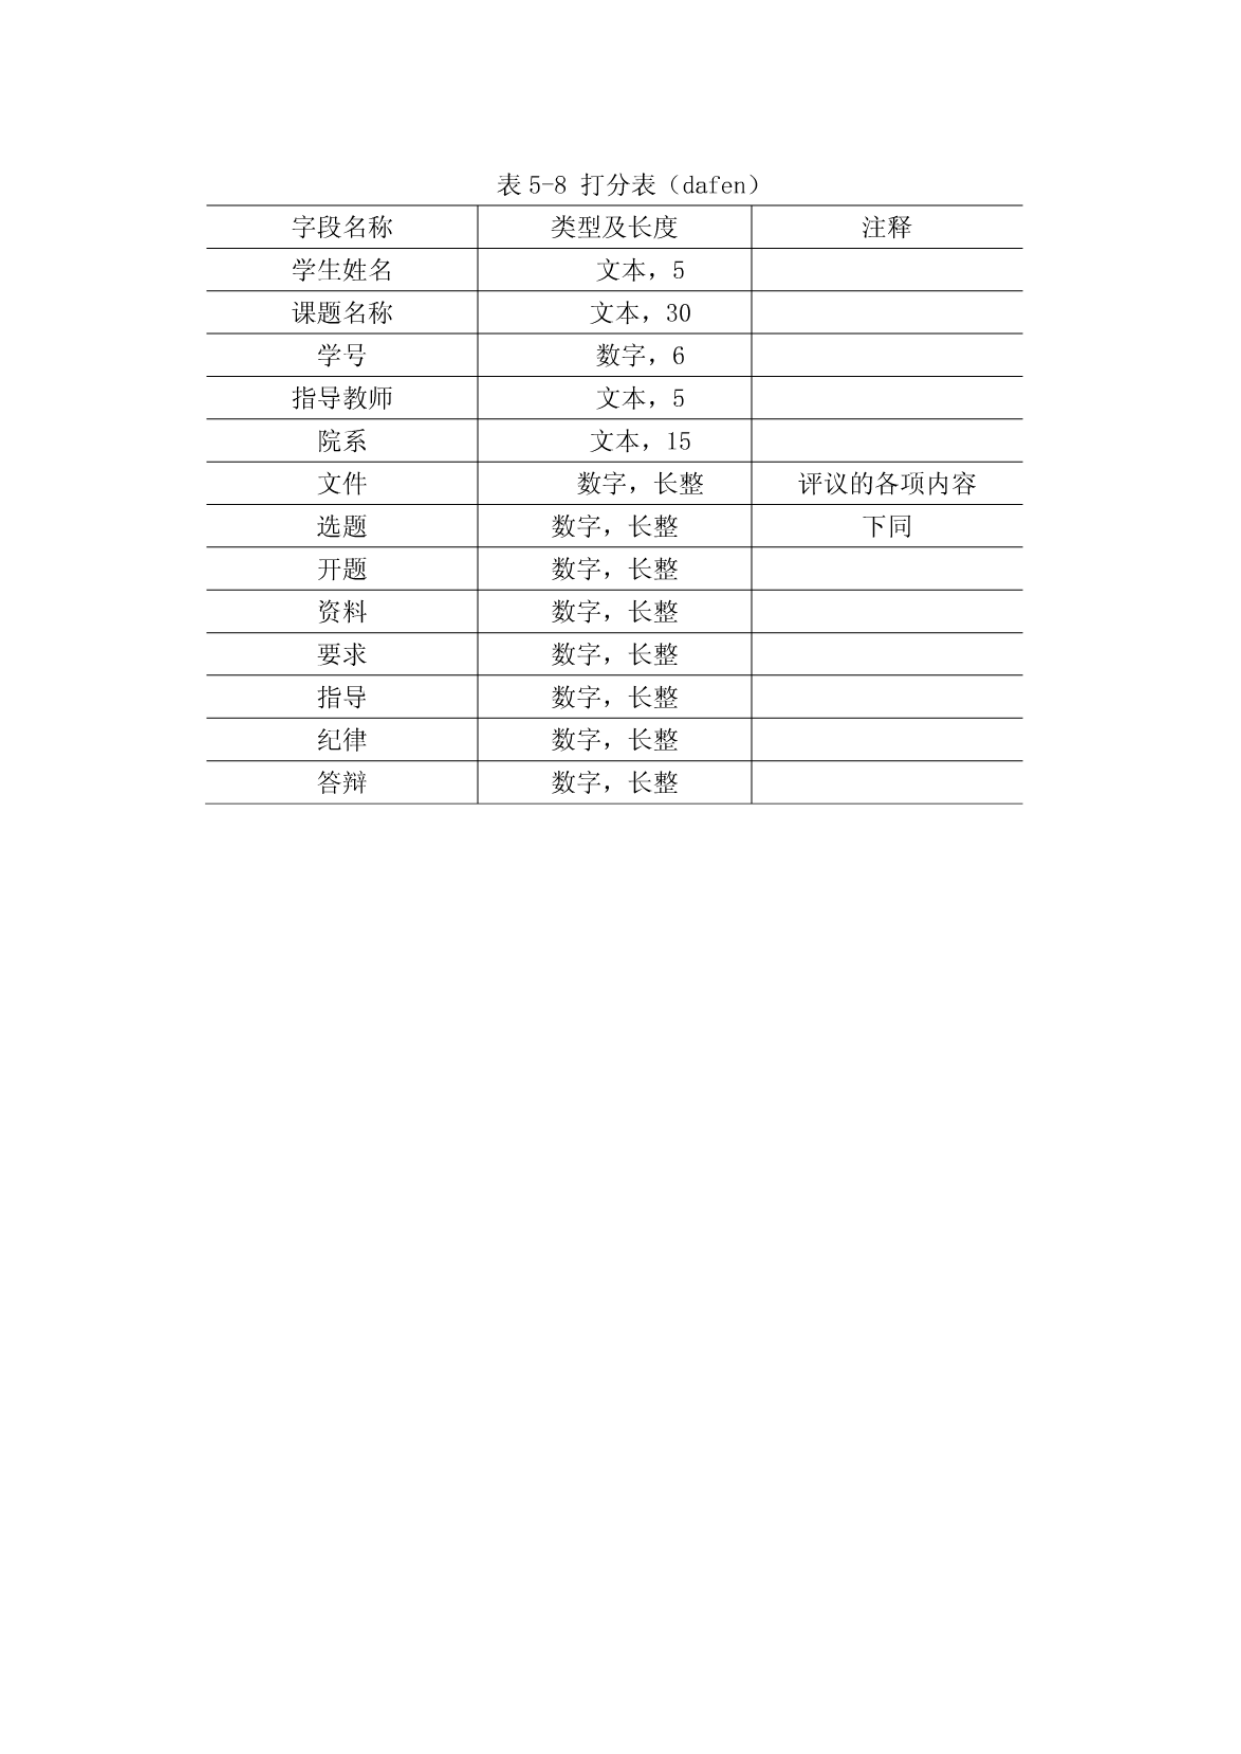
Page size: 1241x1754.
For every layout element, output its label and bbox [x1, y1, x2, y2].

picture [187, 162, 1053, 812]
